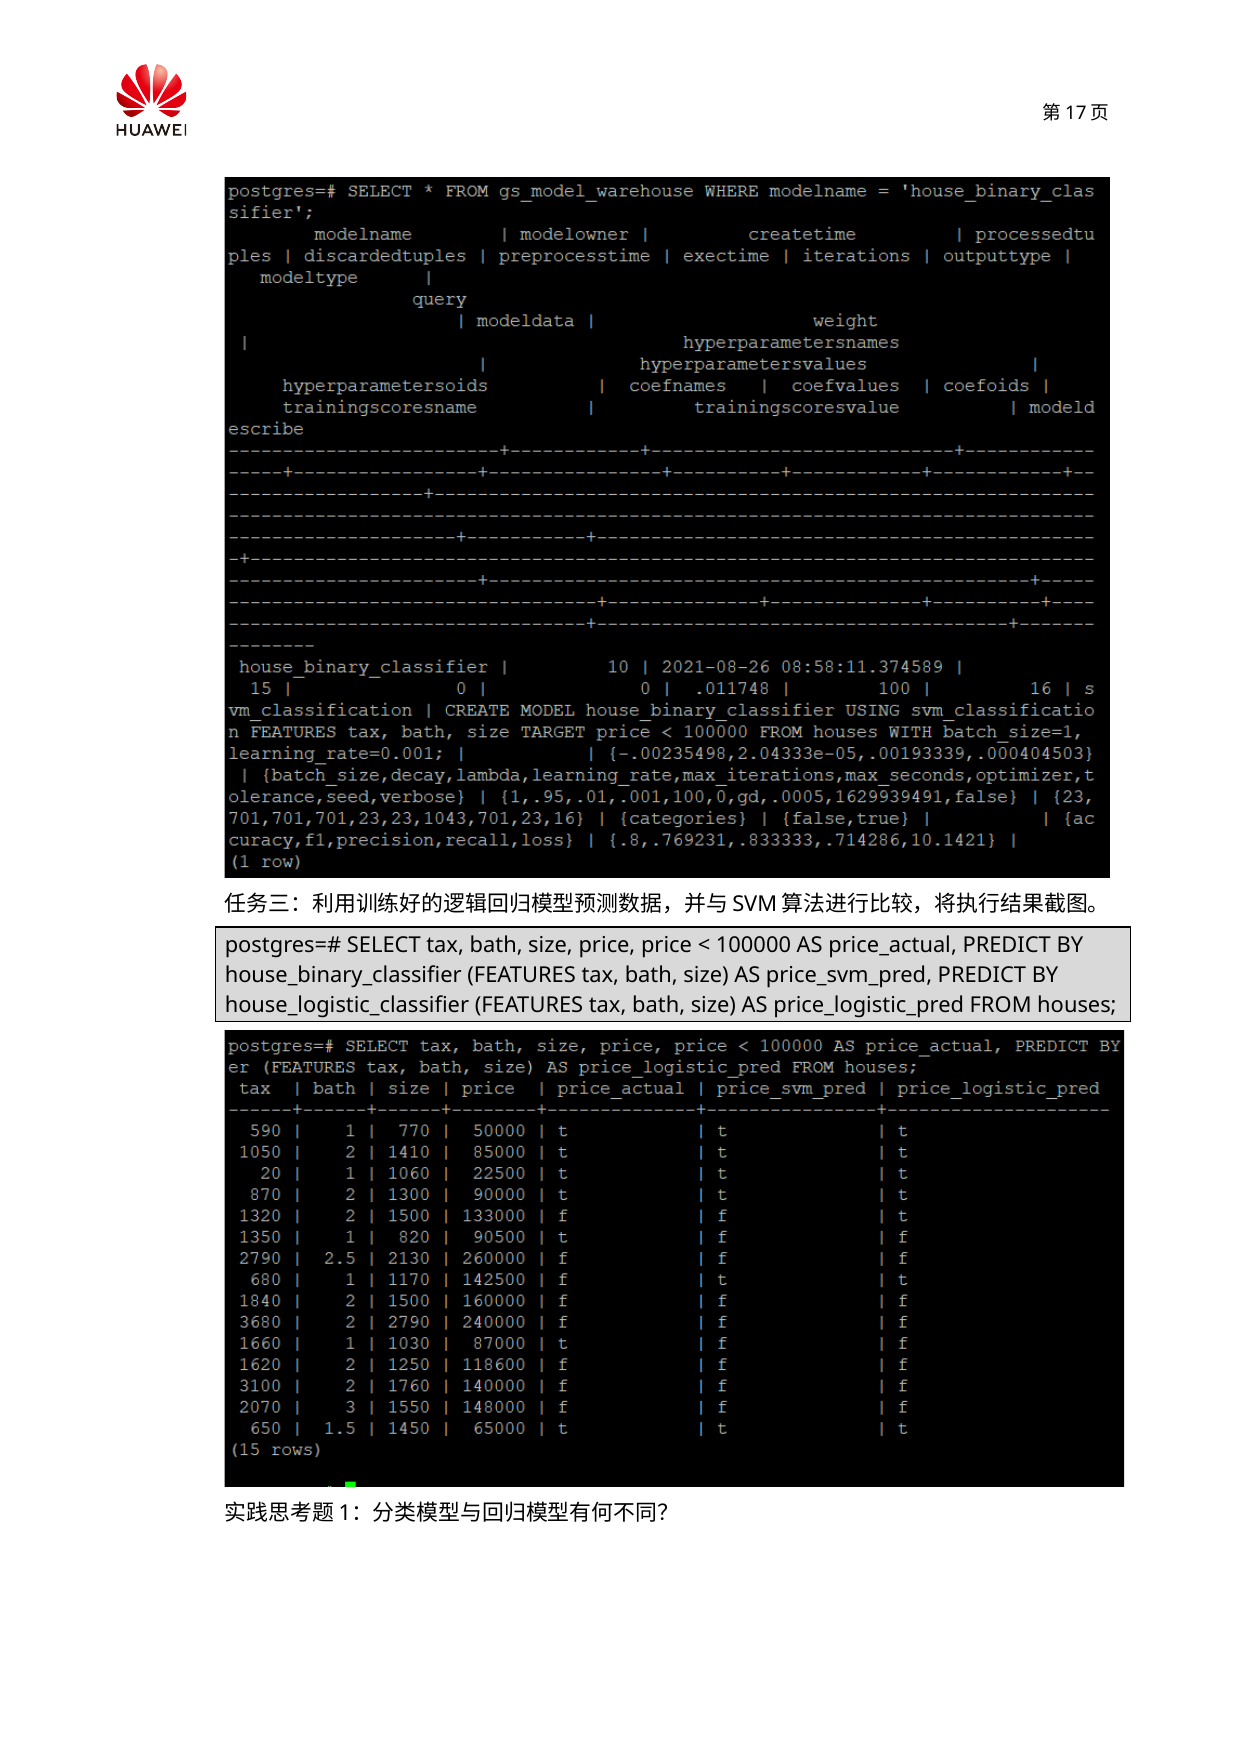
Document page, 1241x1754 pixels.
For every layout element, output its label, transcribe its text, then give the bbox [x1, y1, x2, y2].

picture [224, 1030, 1125, 1487]
picture [116, 64, 187, 136]
text postgres=# SELECT tax, bath, size, price, price < 100000 AS price_actual, PREDICT BY house_binary_classifier (FEATURES tax, bath, size) AS price_svm_pred, PREDICT BY house_logistic_classifier (FEATURES tax, bath, size) AS price_logistic_pred FROM houses; [216, 928, 1130, 1021]
text 实践思考题1：分类模型与回归模型有何不同？ [224, 1495, 1122, 1527]
picture [224, 177, 1110, 878]
text 任务三：利用训练好的逻辑回归模型预测数据，并与SVM算法进行比较，将执行结果截图。 [224, 886, 1122, 918]
